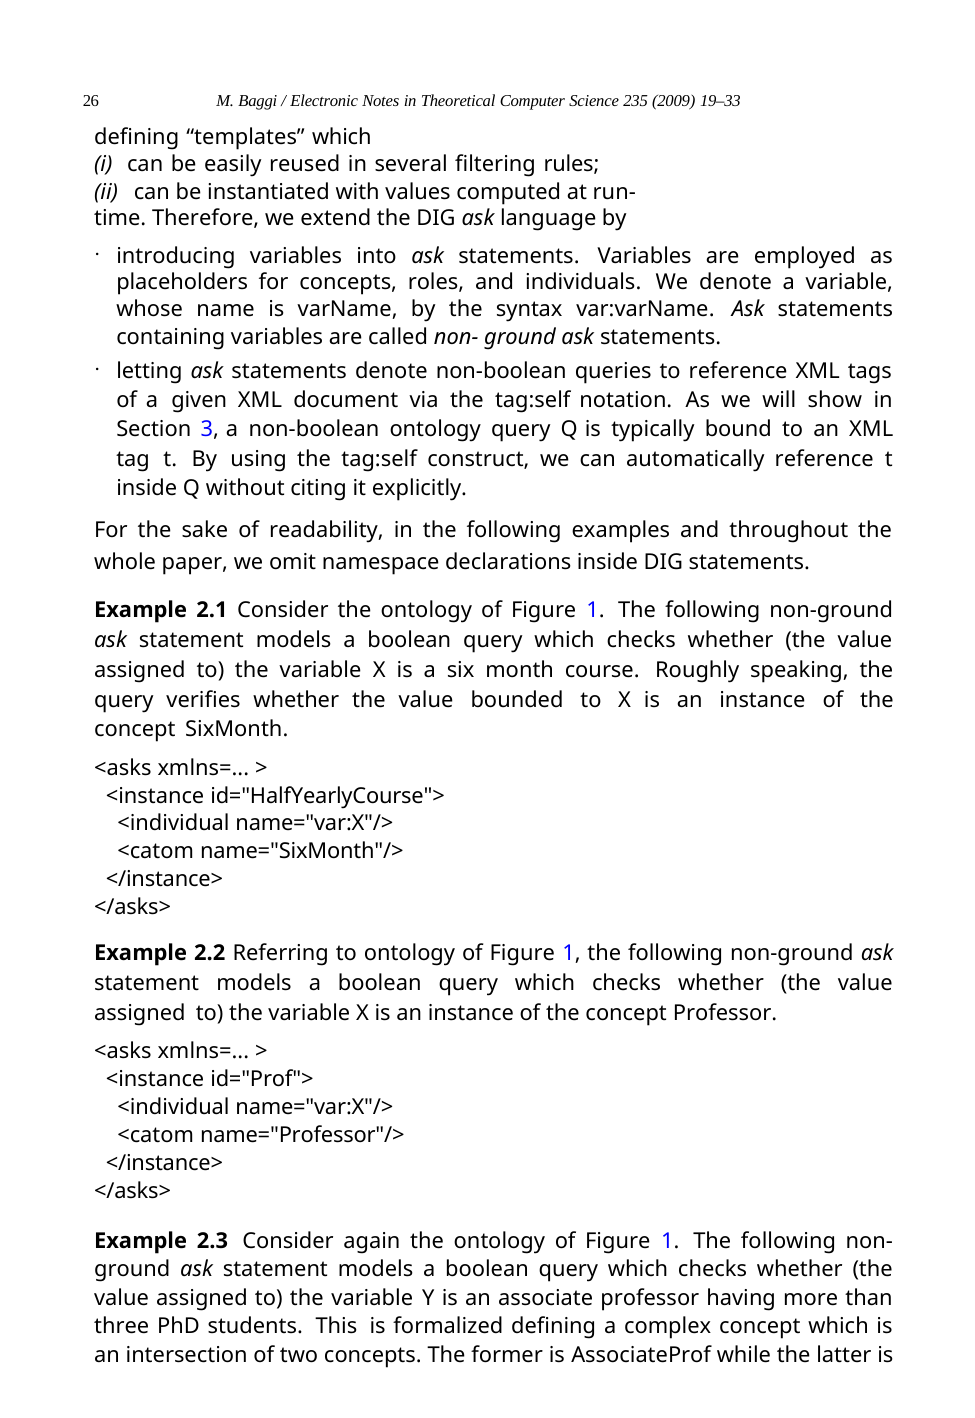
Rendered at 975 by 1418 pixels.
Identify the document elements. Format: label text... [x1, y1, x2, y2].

text <individual name="var:X"/> [117, 1092, 908, 1120]
list can be instantiated with values computed at run-time. Therefore, we extend the DIG ask language by [94, 178, 662, 232]
text <instance id="Prof"> [106, 1064, 908, 1092]
text <asks xmlns=... > [94, 752, 908, 781]
list letting ask statements denote non-boolean queries to reference XML tags of a given XML document via the tag:self notation. As we will show in Section 3, a non-boolean ontology query Q is typically bound to an XML tag t. By using the tag:self construct, we can automatically reference t inside Q without citing it explicitly. [95, 355, 893, 502]
text <instance id="HalfYearlyCourse"> [106, 781, 908, 809]
text Example 2.2 Referring to ontology of Figure 1, the following non-ground ask statement models a boolean query which checks whether (the value assigned to) the variable X is an instance of the concept Professor. [94, 937, 893, 1027]
text <individual name="var:X"/> [117, 809, 908, 836]
text For the sake of readability, in the following examples and throughout the whole paper, we omit namespace declarations inside DIG statements. [94, 514, 893, 576]
text <asks xmlns=... > [94, 1036, 908, 1064]
text Example 2.1 Consider the ontology of Figure 1. The following non-ground ask statement models a boolean query which checks whether (the value assigned to) the variable X is a six month course. Roughly speaking, the query verifies whether the value bounded to X is an instance of the concept SixMonth. [94, 594, 893, 743]
list introducing variables into ask statements. Variables are employed as placeholders for concepts, roles, and individuals. We denote a variable, whose name is varName, by the syntax var:varName. Ask statements containing variables are called non- ground ask statements. [95, 242, 893, 350]
text </asks> [94, 1176, 908, 1204]
text </asks> [94, 892, 908, 921]
text </instance> [106, 1148, 908, 1176]
list can be easily reused in several filtering rules; [94, 149, 908, 177]
text defining “templates” which [94, 125, 908, 149]
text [94, 1226, 893, 1369]
text <catom name="Professor"/> [117, 1120, 908, 1148]
text </instance> [106, 864, 908, 892]
text <catom name="SixMonth"/> [117, 836, 908, 864]
